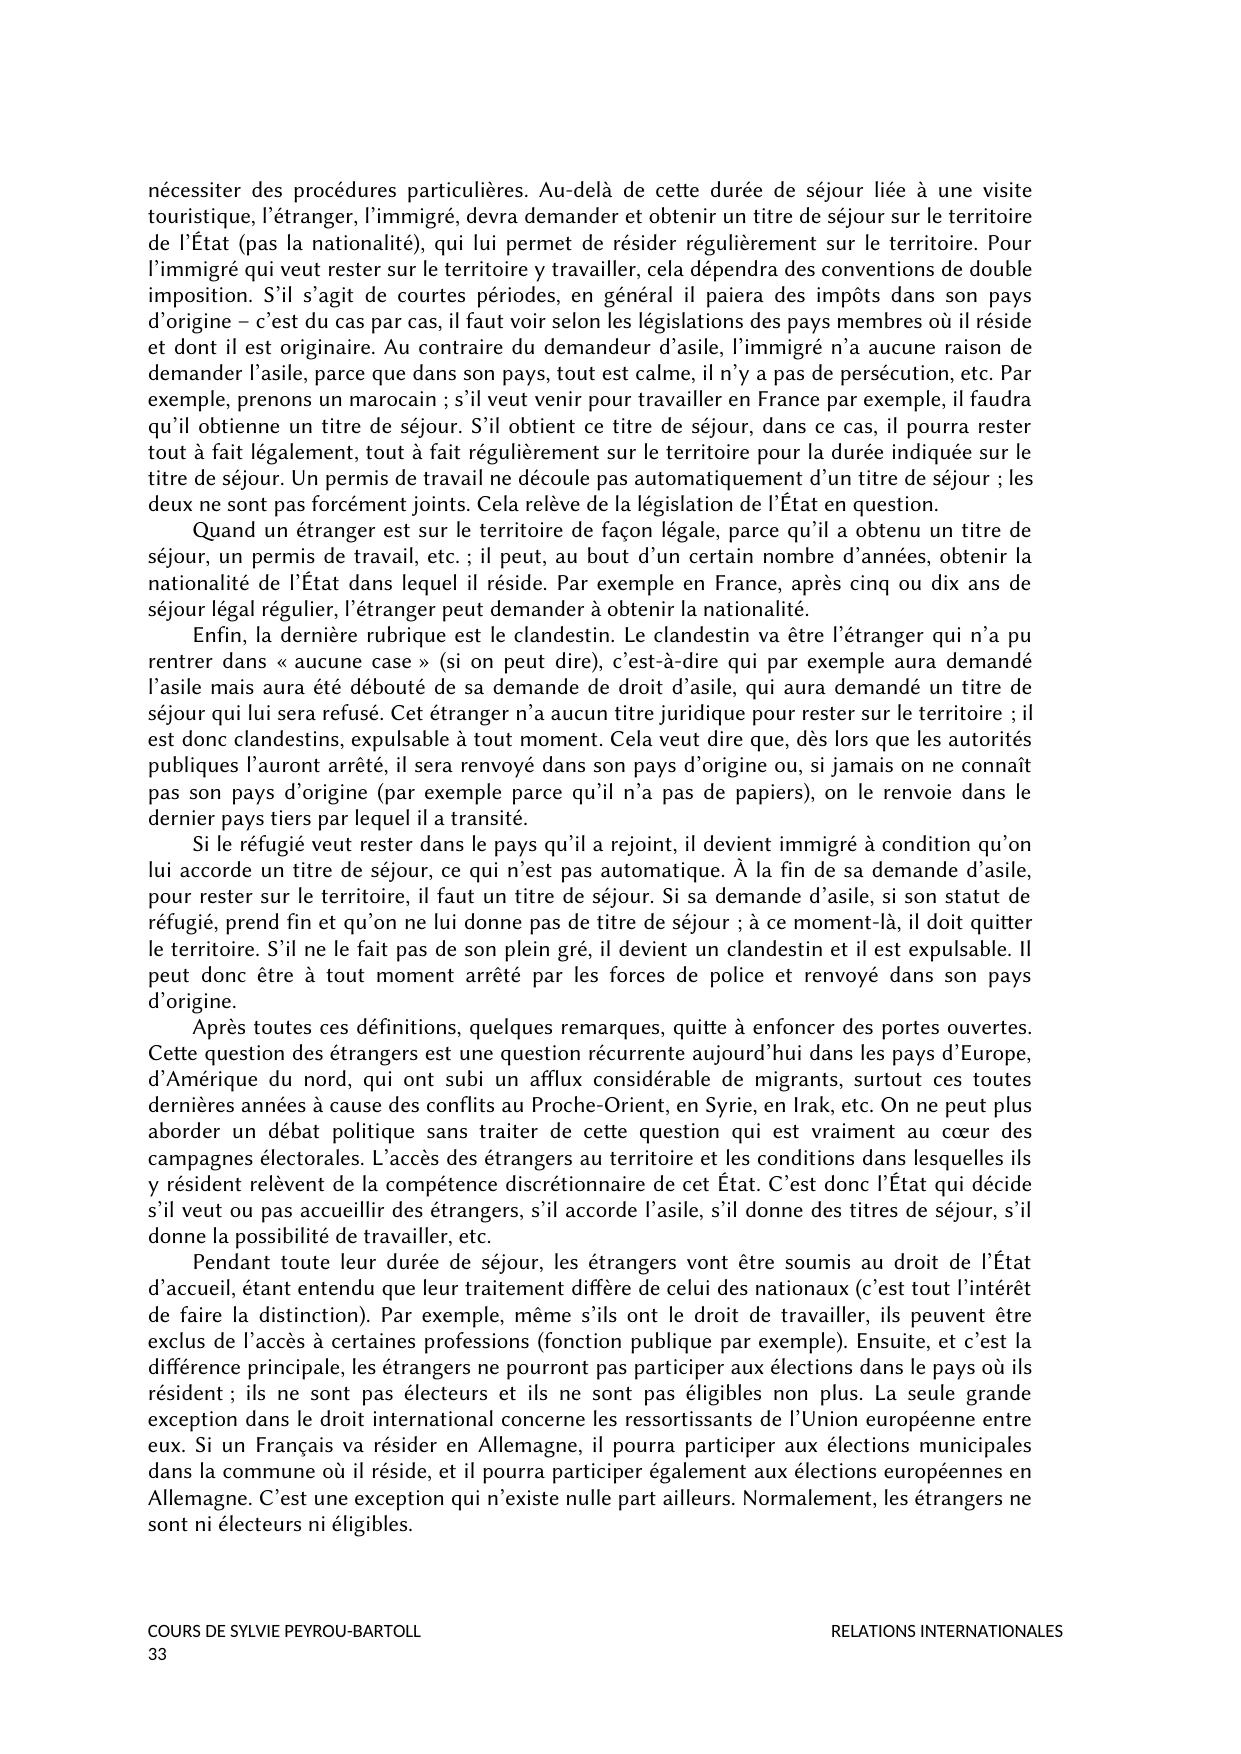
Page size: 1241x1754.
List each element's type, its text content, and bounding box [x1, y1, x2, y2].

text Pendant toute leur durée de séjour, les étrangers vont être soumis au droit de l’État d’accueil, étant entendu que leur traitement diffère de celui des nationaux (c’est tout l’intérêt de faire la distinction). Par exemple, même s’ils ont le droit de travailler, ils peuvent être exclus de l’accès à certaines professions (fonction publique par exemple). Ensuite, et c’est la différence principale, les étrangers ne pourront pas participer aux élections dans le pays où ils résident ; ils ne sont pas électeurs et ils ne sont pas éligibles non plus. La seule grande exception dans le droit international concerne les ressortissants de l’Union européenne entre eux. Si un Français va résider en Allemagne, il pourra participer aux élections municipales dans la commune où il réside, et il pourra participer également aux élections européennes en Allemagne. C’est une exception qui n’existe nulle part ailleurs. Normalement, les étrangers ne sont ni électeurs ni éligibles. [148, 1249, 1033, 1537]
text Si le réfugié veut rester dans le pays qu’il a rejoint, il devient immigré à condition qu’on lui accorde un titre de séjour, ce qui n’est pas automatique. À la fin de sa demande d’asile, pour rester sur le territoire, il faut un titre de séjour. Si sa demande d’asile, si son statut de réfugié, prend fin et qu’on ne lui donne pas de titre de séjour ; à ce moment-là, il doit quitter le territoire. S’il ne le fait pas de son plein gré, il devient un clandestin et il est expulsable. Il peut donc être à tout moment arrêté par les forces de police et renvoyé dans son pays d’origine. [148, 831, 1033, 1014]
text Après toutes ces définitions, quelques remarques, quitte à enfoncer des portes ouvertes. Cette question des étrangers est une question récurrente aujourd’hui dans les pays d’Europe, d’Amérique du nord, qui ont subi un afflux considérable de migrants, surtout ces toutes dernières années à cause des conflits au Proche-Orient, en Syrie, en Irak, etc. On ne peut plus aborder un débat politique sans traiter de cette question qui est vraiment au cœur des campagnes électorales. L’accès des étrangers au territoire et les conditions dans lesquelles ils y résident relèvent de la compétence discrétionnaire de cet État. C’est donc l’État qui décide s’il veut ou pas accueillir des étrangers, s’il accorde l’asile, s’il donne des titres de séjour, s’il donne la possibilité de travailler, etc. [148, 1014, 1033, 1249]
text Quand un étranger est sur le territoire de façon légale, parce qu’il a obtenu un titre de séjour, un permis de travail, etc. ; il peut, au bout d’un certain nombre d’années, obtenir la nationalité de l’État dans lequel il réside. Par exemple en France, après cinq ou dix ans de séjour légal régulier, l’étranger peut demander à obtenir la nationalité. [148, 517, 1033, 622]
text Enfin, la dernière rubrique est le clandestin. Le clandestin va être l’étranger qui n’a pu rentrer dans « aucune case » (si on peut dire), c’est-à-dire qui par exemple aura demandé l’asile mais aura été débouté de sa demande de droit d’asile, qui aura demandé un titre de séjour qui lui sera refusé. Cet étranger n’a aucun titre juridique pour rester sur le territoire ; il est donc clandestins, expulsable à tout moment. Cela veut dire que, dès lors que les autorités publiques l’auront arrêté, il sera renvoyé dans son pays d’origine ou, si jamais on ne connaît pas son pays d’origine (par exemple parce qu’il n’a pas de papiers), on le renvoie dans le dernier pays tiers par lequel il a transité. [148, 622, 1033, 831]
